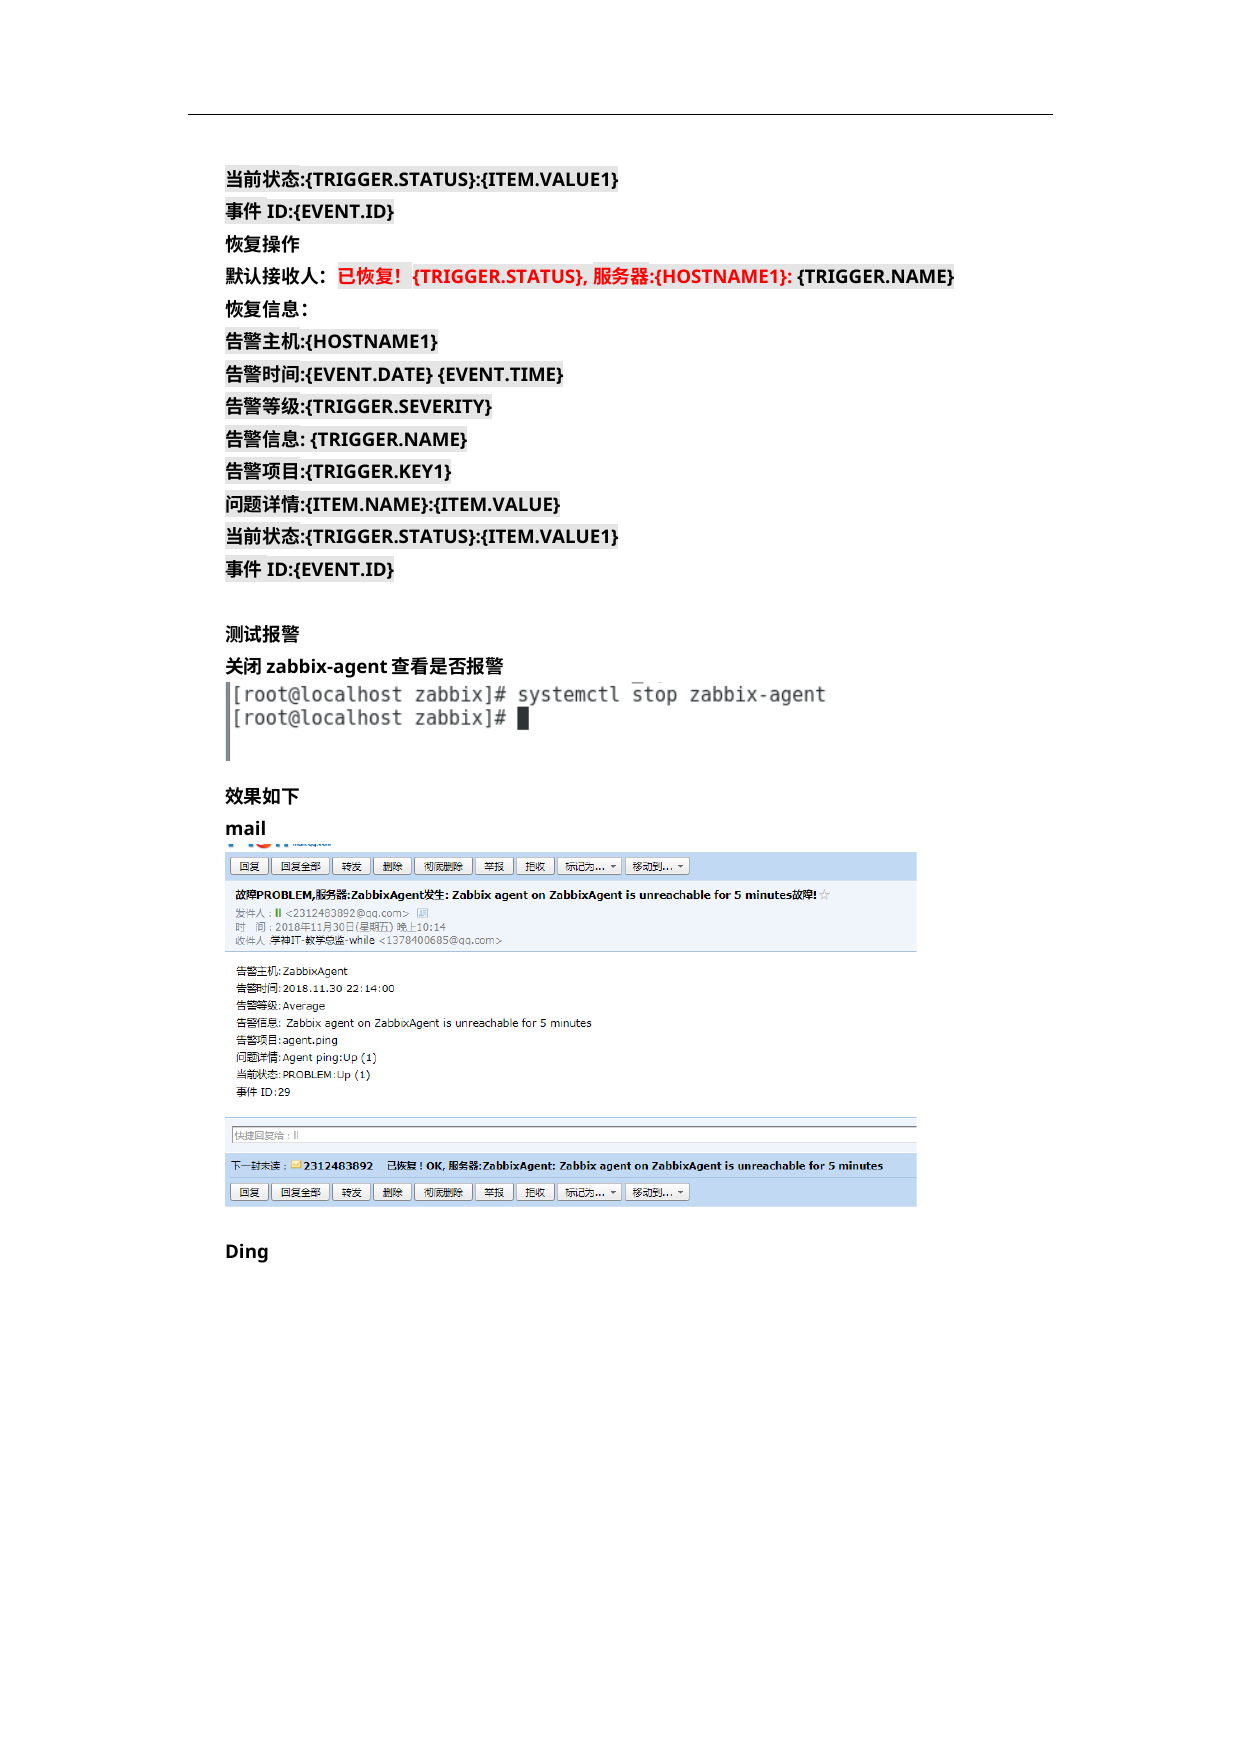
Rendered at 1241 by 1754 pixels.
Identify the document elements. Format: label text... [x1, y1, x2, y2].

text 告警项目:{TRIGGER.KEY1} [187, 454, 1053, 487]
text 告警信息: {TRIGGER.NAME} [187, 422, 1053, 454]
text 当前状态:{TRIGGER.STATUS}:{ITEM.VALUE1} [187, 162, 1053, 194]
text 告警主机:{HOSTNAME1} [187, 324, 1053, 357]
text 测试报警 [187, 617, 1053, 649]
text 事件 ID:{EVENT.ID} [187, 194, 1053, 227]
picture [225, 844, 917, 1211]
text 默认接收人：已恢复！{TRIGGER.STATUS}, 服务器:{HOSTNAME1}: {TRIGGER.NAME} [187, 259, 1053, 292]
text 关闭zabbix-agent查看是否报警 [187, 649, 1053, 682]
text 效果如下 [187, 779, 1053, 812]
text 恢复信息： [187, 292, 1053, 324]
text 事件 ID:{EVENT.ID} [187, 552, 1053, 584]
text 告警时间:{EVENT.DATE} {EVENT.TIME} [187, 357, 1053, 389]
picture [225, 682, 899, 761]
text 恢复操作 [187, 227, 1053, 259]
text 当前状态:{TRIGGER.STATUS}:{ITEM.VALUE1} [187, 519, 1053, 552]
text 问题详情:{ITEM.NAME}:{ITEM.VALUE} [187, 487, 1053, 519]
text 告警等级:{TRIGGER.SEVERITY} [187, 389, 1053, 422]
text mail [187, 812, 1053, 844]
text Ding [187, 1234, 1053, 1267]
